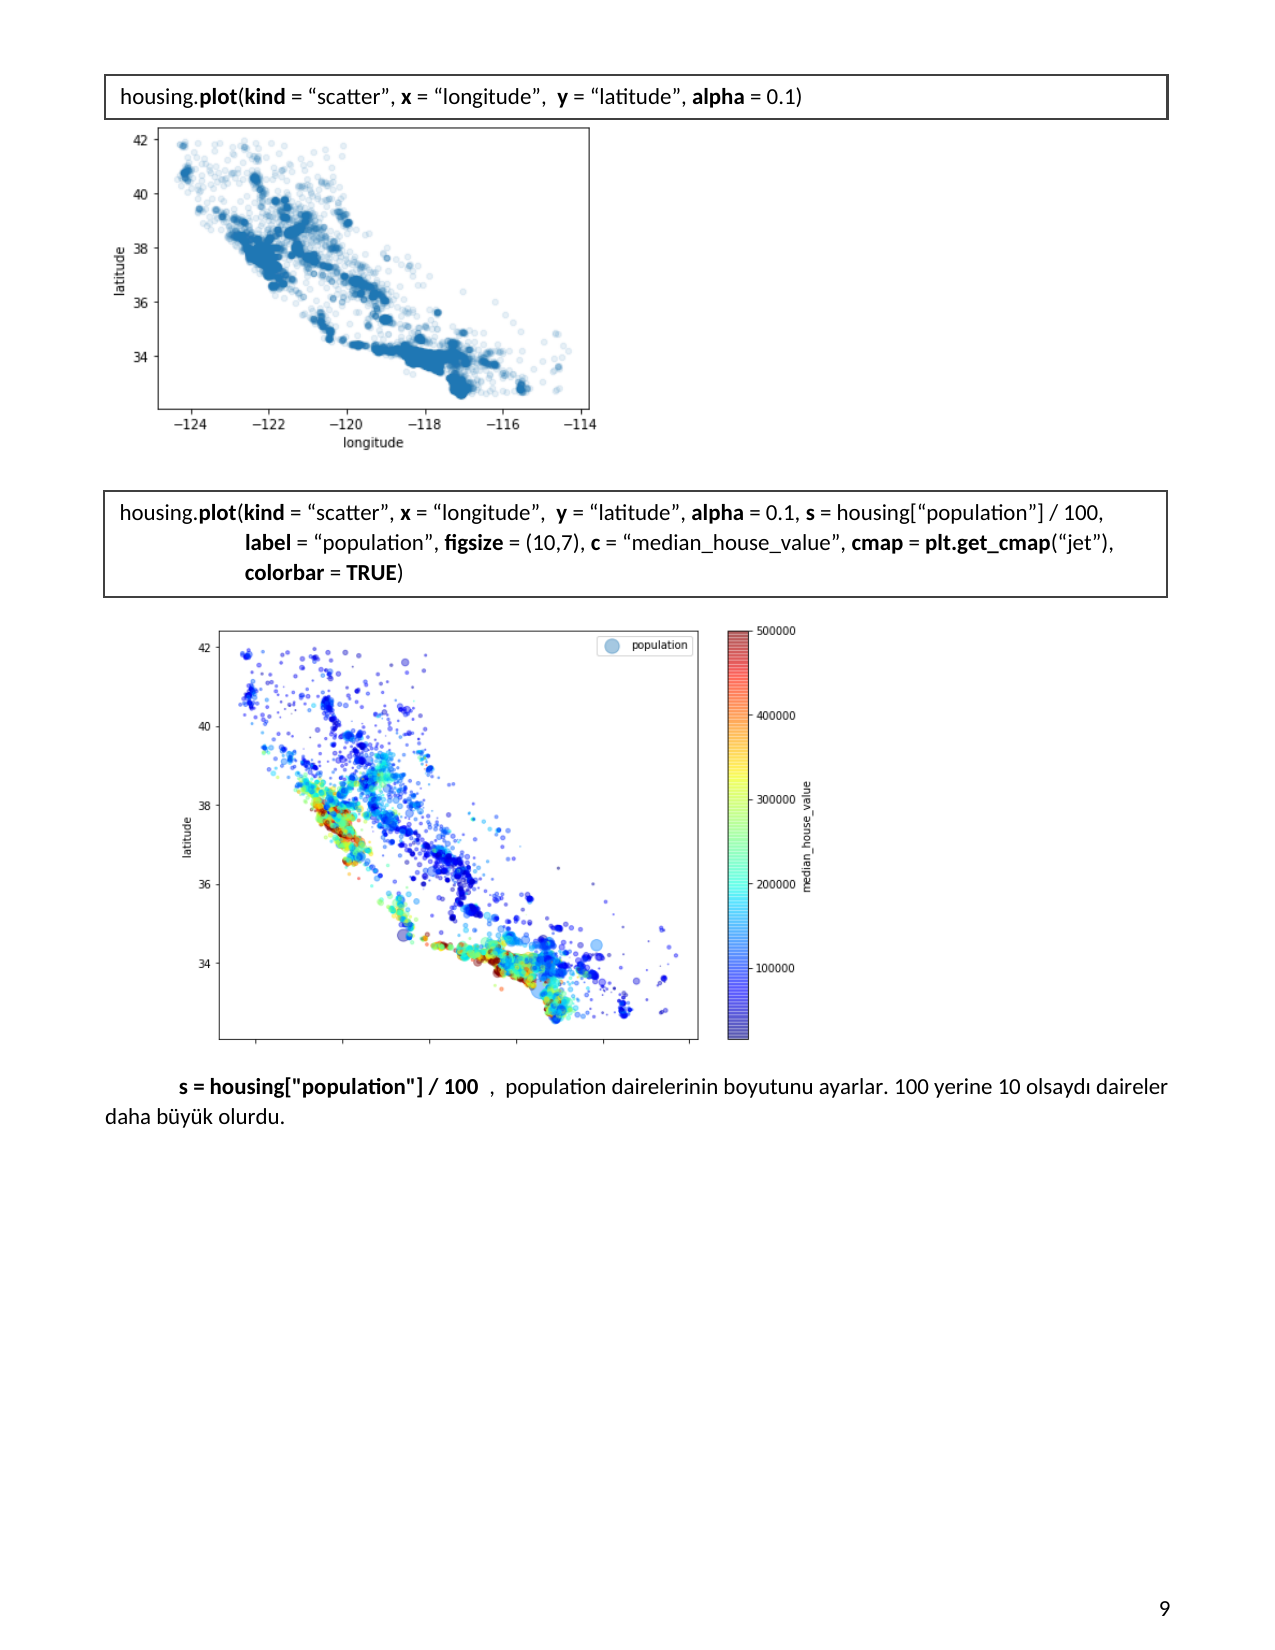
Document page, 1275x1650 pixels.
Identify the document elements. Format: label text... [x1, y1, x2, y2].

picture [178, 622, 835, 1054]
text s = housing["population"] / 100 , population dairelerinin boyutunu ayarlar. 100 yerine 10 olsaydı daireler daha büyük olurdu. [105, 1072, 1170, 1131]
picture [105, 121, 617, 463]
